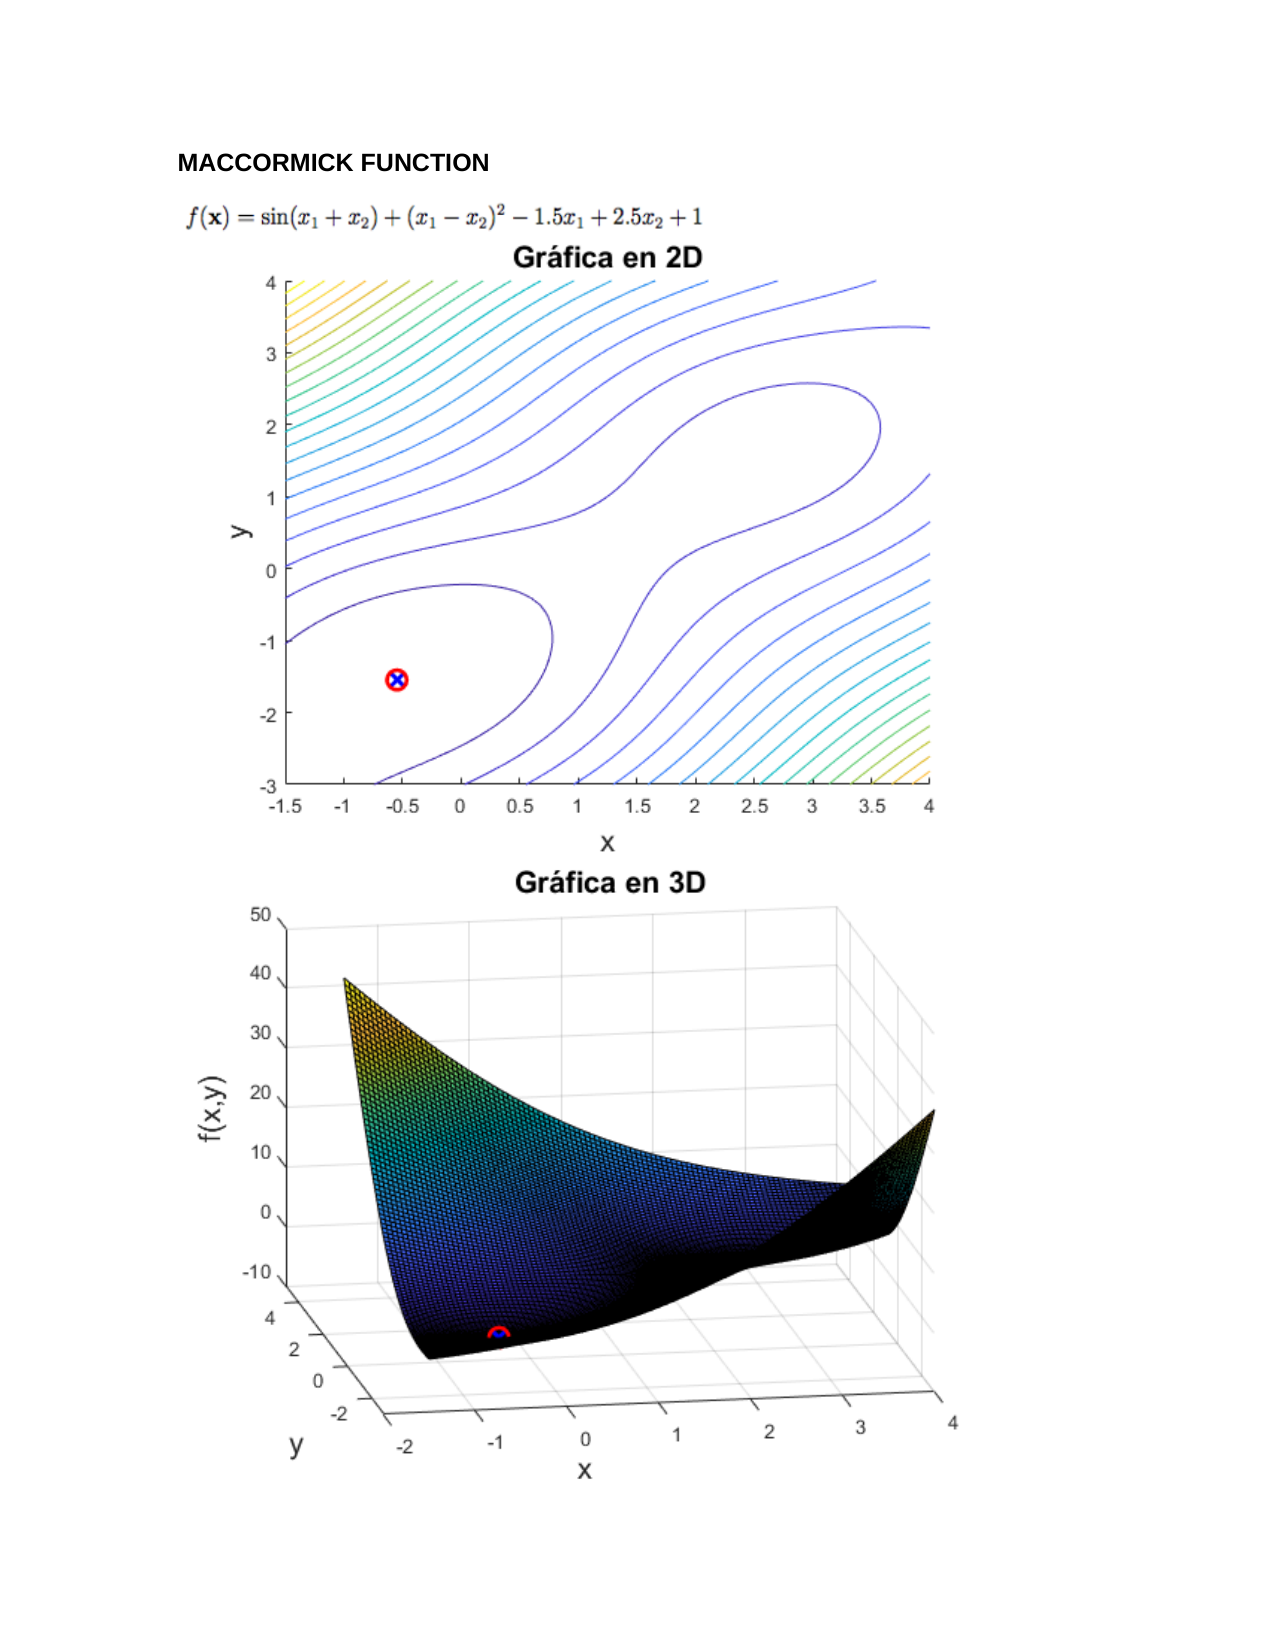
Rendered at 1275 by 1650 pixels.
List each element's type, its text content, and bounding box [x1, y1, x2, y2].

picture [177, 195, 722, 234]
picture [177, 860, 1014, 1488]
picture [177, 235, 1009, 859]
text Maccormick function [177, 148, 1098, 176]
